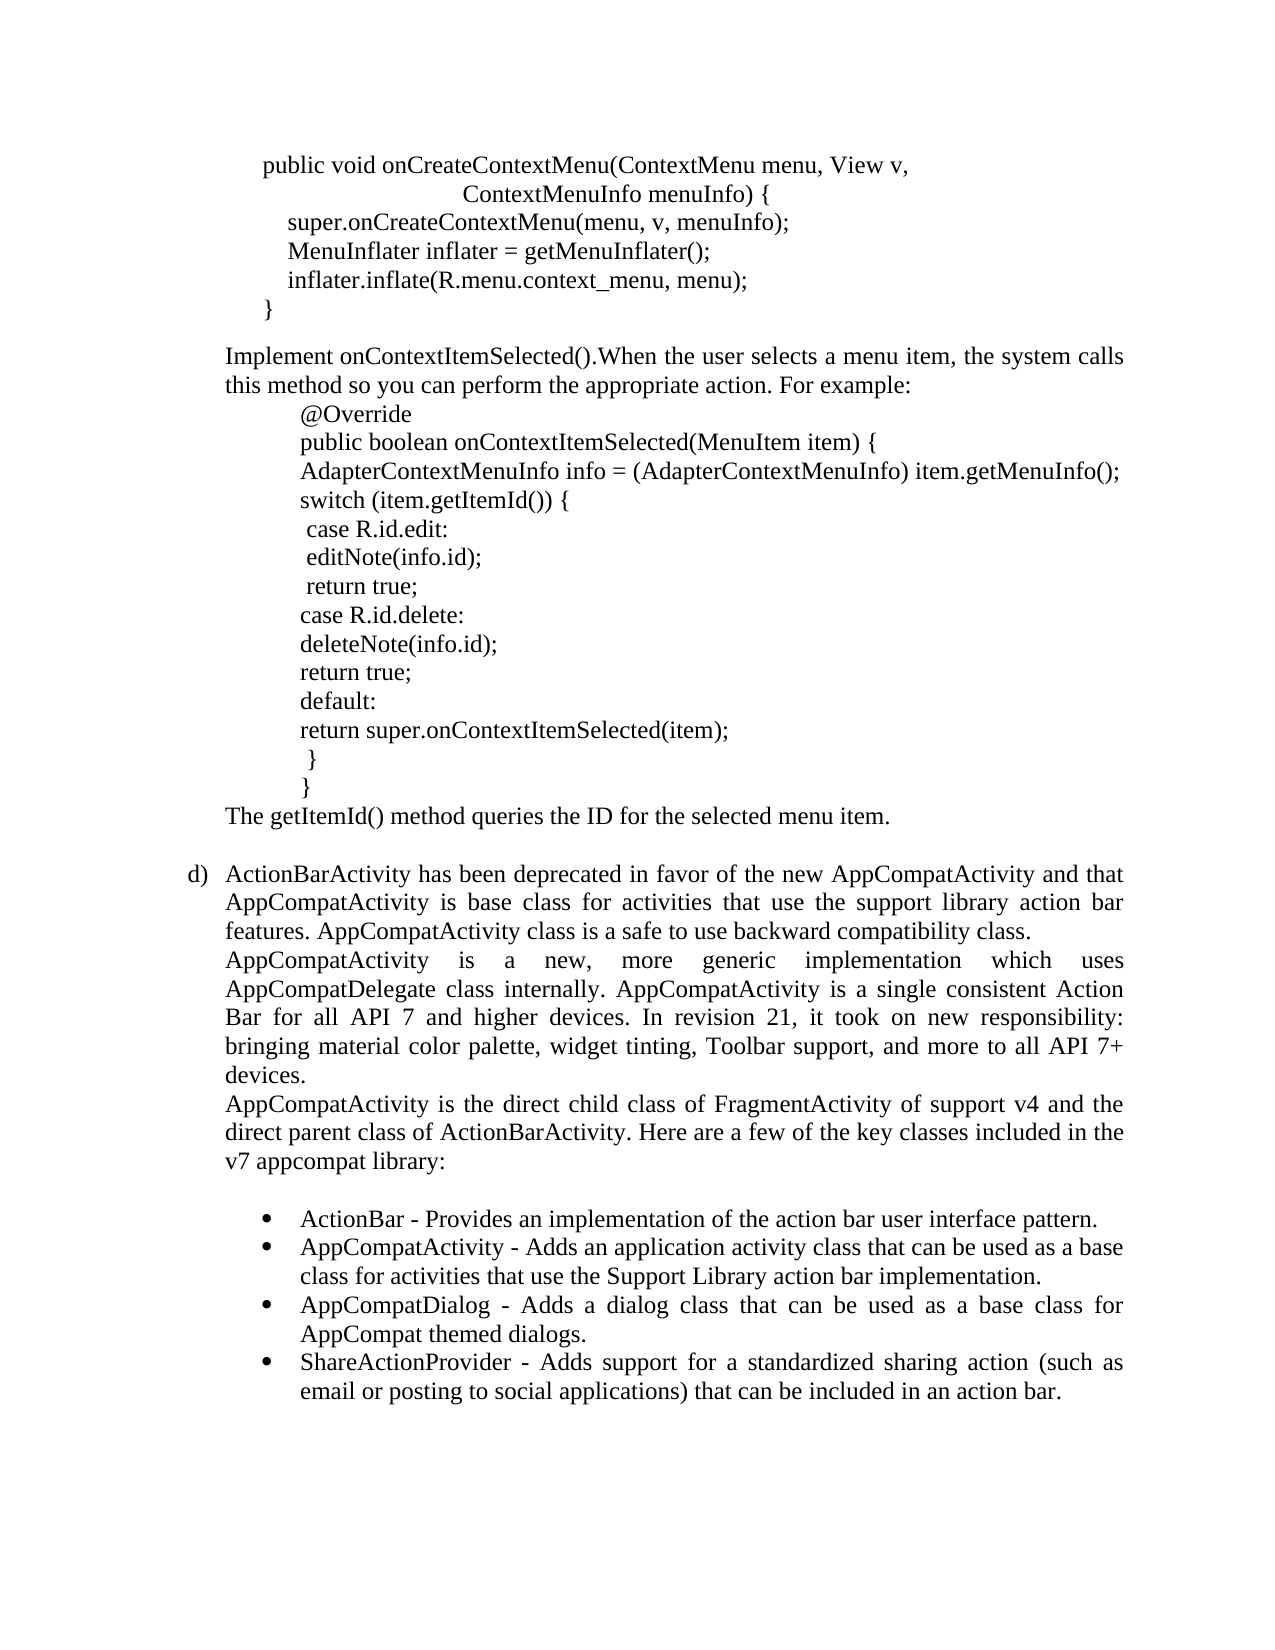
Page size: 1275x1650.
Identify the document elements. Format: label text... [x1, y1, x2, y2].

text case R.id.edit: [150, 514, 1125, 542]
list ShareActionProvider - Adds support for a standardized sharing action (such as email or posting to social applications) that can be included in an action bar. [262, 1347, 1125, 1405]
list AppCompatActivity is a new, more generic implementation which uses AppCompatDelegate class internally. AppCompatActivity is a single consistent Action Bar for all API 7 and higher devices. In revision 21, it took on new responsibility: bringing material color palette, widget tinting, Toolbar support, and more to all API 7+ devices. [225, 945, 1125, 1089]
text } [225, 772, 1125, 801]
list ContextMenuInfo menuInfo) { [262, 179, 1125, 207]
text switch (item.getItemId()) { [150, 485, 1125, 514]
list ActionBarActivity has been deprecated in favor of the new AppCompatActivity and that AppCompatActivity is base class for activities that use the support library action bar features. AppCompatActivity class is a safe to use backward compatibility class. [187, 859, 1125, 945]
text Implement onContextItemSelected().When the user selects a menu item, the system calls this method so you can perform the appropriate action. For example: [225, 341, 1125, 399]
list inflater.inflate(R.menu.context_menu, menu); [262, 265, 1125, 294]
list MenuInflater inflater = getMenuInflater(); [262, 236, 1125, 265]
list public void onCreateContextMenu(ContextMenu menu, View v, [262, 150, 1125, 179]
text public boolean onContextItemSelected(MenuItem item) { [225, 427, 1125, 456]
text case R.id.delete: [150, 600, 1125, 629]
text return super.onContextItemSelected(item); [150, 715, 1125, 744]
list super.onCreateContextMenu(menu, v, menuInfo); [262, 207, 1125, 236]
text return true; [150, 571, 1125, 600]
list AppCompatActivity - Adds an application activity class that can be used as a base class for activities that use the Support Library action bar implementation. [262, 1232, 1125, 1290]
list } [262, 294, 1125, 322]
text AdapterContextMenuInfo info = (AdapterContextMenuInfo) item.getMenuInfo(); [150, 456, 1125, 485]
text editNote(info.id); [150, 542, 1125, 571]
text The getItemId() method queries the ID for the selected menu item. [150, 801, 1125, 830]
list AppCompatDialog - Adds a dialog class that can be used as a base class for AppCompat themed dialogs. [262, 1290, 1125, 1347]
list ActionBar - Provides an implementation of the action bar user interface pattern. [262, 1204, 1125, 1232]
text default: [150, 686, 1125, 715]
text @Override [225, 399, 1125, 427]
text deleteNote(info.id); [150, 629, 1125, 657]
text return true; [150, 657, 1125, 686]
text } [150, 744, 1125, 772]
list AppCompatActivity is the direct child class of FragmentActivity of support v4 and the direct parent class of ActionBarActivity. Here are a few of the key classes included in the v7 appcompat library: [225, 1089, 1125, 1175]
